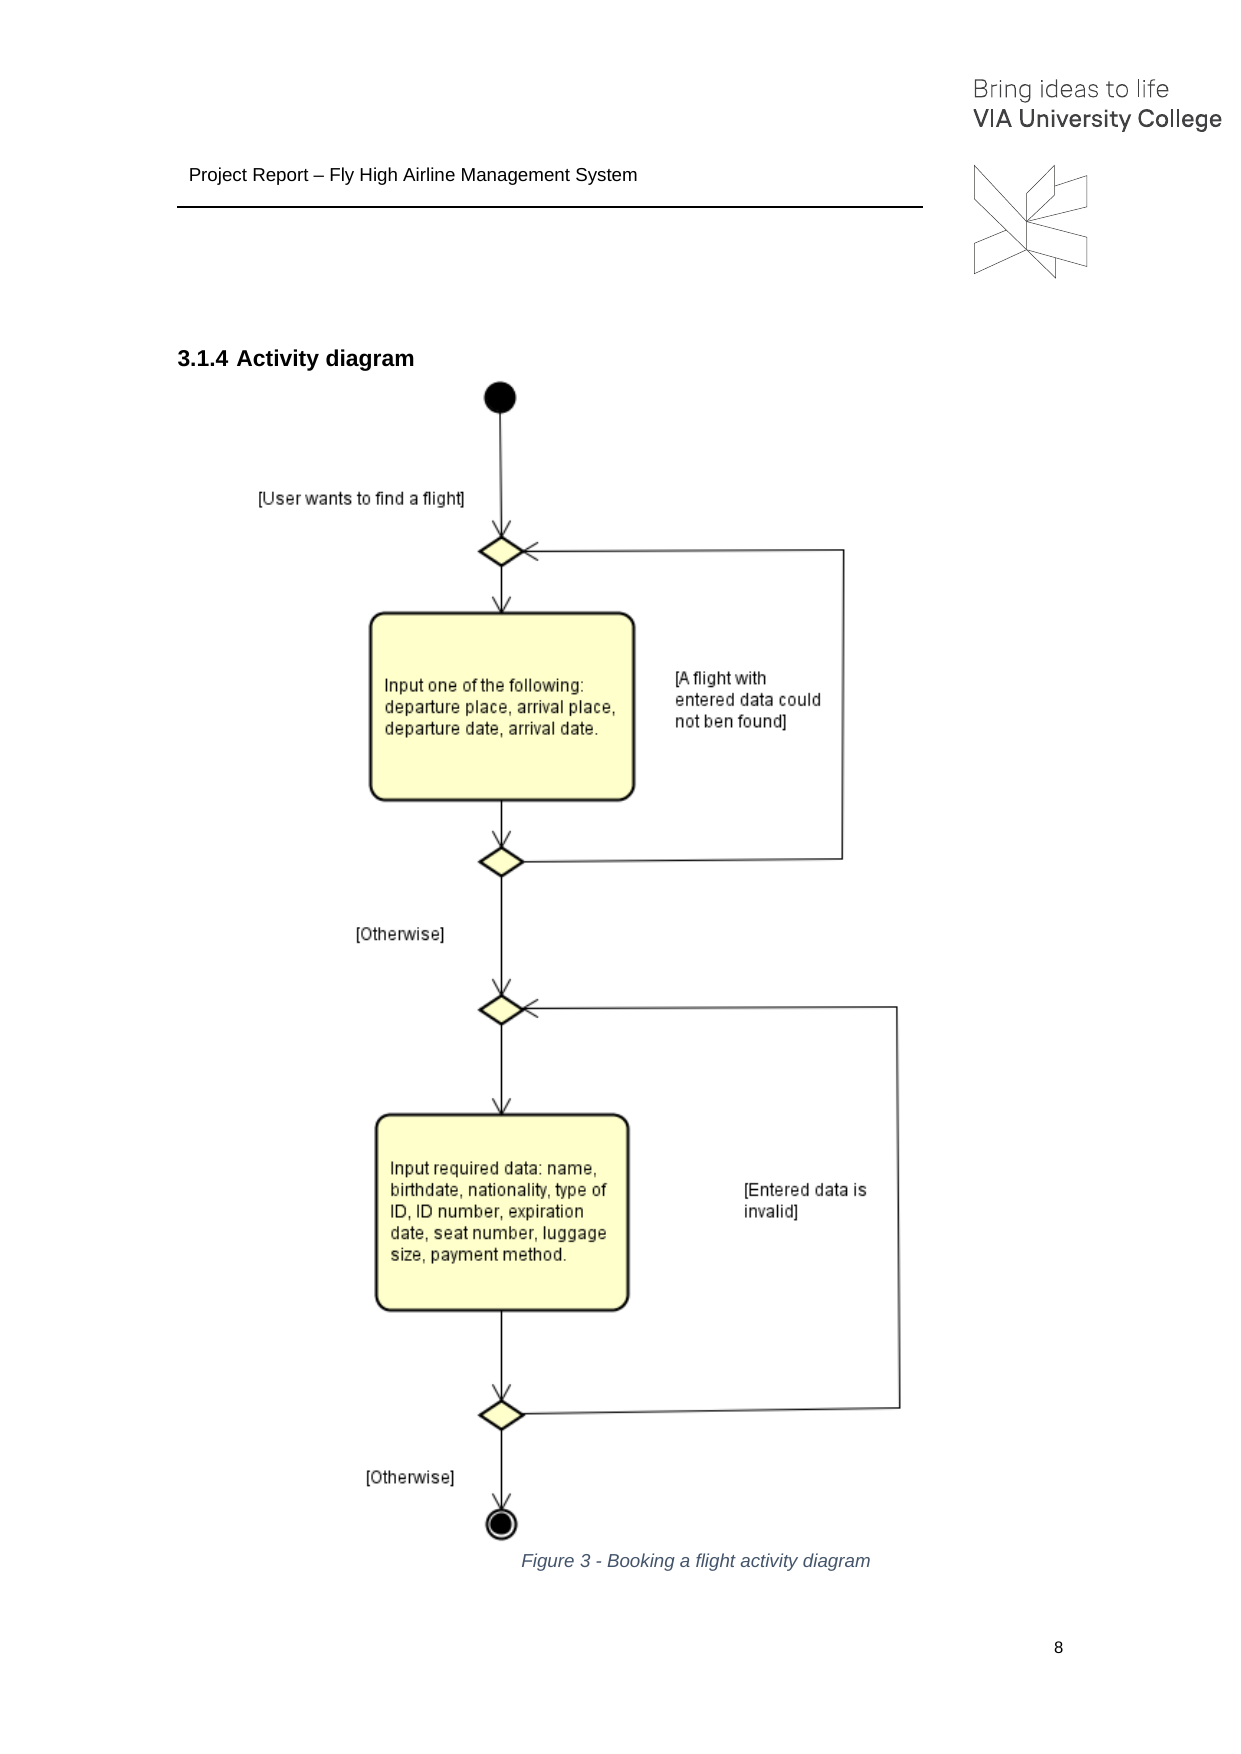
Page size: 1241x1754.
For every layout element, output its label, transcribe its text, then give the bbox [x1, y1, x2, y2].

picture [236, 377, 928, 1544]
subtitle Activity diagram [177, 340, 1063, 371]
